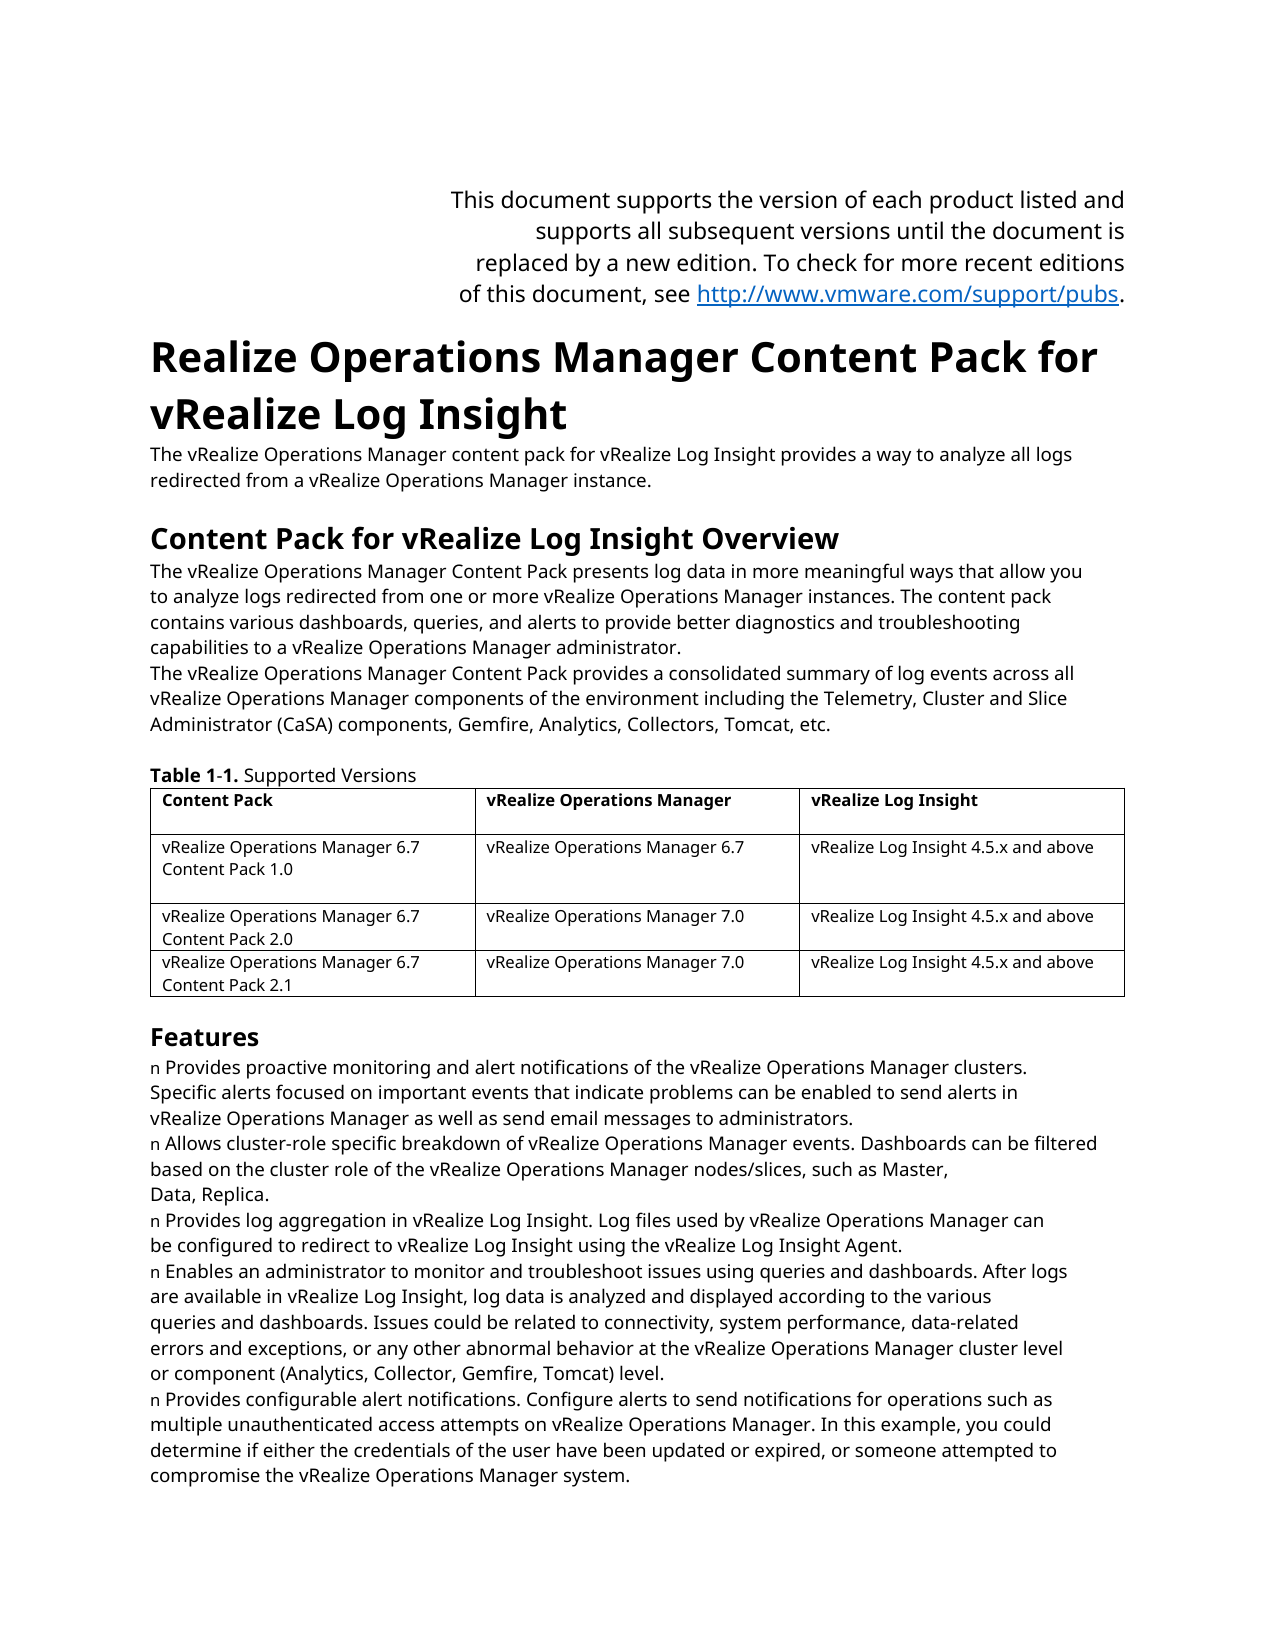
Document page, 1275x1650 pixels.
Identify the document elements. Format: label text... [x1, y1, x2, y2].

text Realize Operations Manager Content Pack for vRealize Log Insight [150, 328, 1125, 442]
text vRealize Operations Manager as well as send email messages to administrators. [150, 1105, 1125, 1131]
table_header vRealize Log Insight [800, 789, 1124, 834]
text compromise the vRealize Operations Manager system. [150, 1462, 1125, 1488]
text n Provides proactive monitoring and alert notifications of the vRealize Operations Manager clusters. [150, 1054, 1125, 1079]
text This document supports the version of each product listed and [150, 184, 1125, 215]
text Data, Replica. [150, 1182, 1125, 1207]
text Content Pack for vRealize Log Insight Overview [150, 518, 1125, 558]
table_cell vRealize Operations Manager 7.0 [476, 951, 799, 996]
table_cell vRealize Log Insight 4.5.x and above [800, 835, 1124, 903]
table_cell vRealize Operations Manager 6.7 [476, 835, 799, 903]
text errors and exceptions, or any other abnormal behavior at the vRealize Operations Manager cluster level [150, 1335, 1125, 1360]
table_header Content Pack [151, 789, 475, 834]
text The vRealize Operations Manager Content Pack presents log data in more meaningful ways that allow you [150, 558, 1125, 583]
text determine if either the credentials of the user have been updated or expired, or someone attempted to [150, 1437, 1125, 1462]
text Features [150, 1020, 1125, 1054]
table_header vRealize Operations Manager [476, 789, 799, 834]
text Specific alerts focused on important events that indicate problems can be enabled to send alerts in [150, 1079, 1125, 1105]
text to analyze logs redirected from one or more vRealize Operations Manager instances. The content pack [150, 583, 1125, 609]
text redirected from a vRealize Operations Manager instance. [150, 467, 1125, 493]
text Table 1‑1. Supported Versions [150, 762, 1125, 788]
text or component (Analytics, Collector, Gemfire, Tomcat) level. [150, 1360, 1125, 1386]
text of this document, see http://www.vmware.com/support/pubs. [150, 278, 1125, 309]
text be configured to redirect to vRealize Log Insight using the vRealize Log Insight Agent. [150, 1233, 1125, 1258]
text are available in vRealize Log Insight, log data is analyzed and displayed according to the various [150, 1284, 1125, 1309]
text multiple unauthenticated access attempts on vRealize Operations Manager. In this example, you could [150, 1411, 1125, 1437]
text contains various dashboards, queries, and alerts to provide better diagnostics and troubleshooting [150, 609, 1125, 634]
text n Provides log aggregation in vRealize Log Insight. Log files used by vRealize Operations Manager can [150, 1207, 1125, 1233]
text capabilities to a vRealize Operations Manager administrator. [150, 634, 1125, 660]
text vRealize Operations Manager components of the environment including the Telemetry, Cluster and Slice Administrator (CaSA) components, Gemfire, Analytics, Collectors, Tomcat, etc. [150, 686, 1125, 737]
text n Enables an administrator to monitor and troubleshoot issues using queries and dashboards. After logs [150, 1258, 1125, 1284]
table_cell vRealize Operations Manager 6.7 Content Pack 1.0 [151, 835, 475, 903]
text The vRealize Operations Manager Content Pack provides a consolidated summary of log events across all [150, 660, 1125, 686]
text queries and dashboards. Issues could be related to connectivity, system performance, data-related [150, 1309, 1125, 1335]
table_cell vRealize Log Insight 4.5.x and above [800, 904, 1124, 950]
text n Provides configurable alert notifications. Configure alerts to send notifications for operations such as [150, 1386, 1125, 1411]
table_cell vRealize Operations Manager 6.7 Content Pack 2.1 [151, 951, 475, 996]
text n Allows cluster-role specific breakdown of vRealize Operations Manager events. Dashboards can be filtered based on the cluster role of the vRealize Operations Manager nodes/slices, such as Master, [150, 1131, 1125, 1182]
table_cell vRealize Operations Manager 7.0 [476, 904, 799, 950]
text replaced by a new edition. To check for more recent editions [150, 247, 1125, 278]
text The vRealize Operations Manager content pack for vRealize Log Insight provides a way to analyze all logs [150, 442, 1125, 467]
table_cell vRealize Operations Manager 6.7 Content Pack 2.0 [151, 904, 475, 950]
table_cell vRealize Log Insight 4.5.x and above [800, 951, 1124, 996]
text supports all subsequent versions until the document is [150, 215, 1125, 247]
